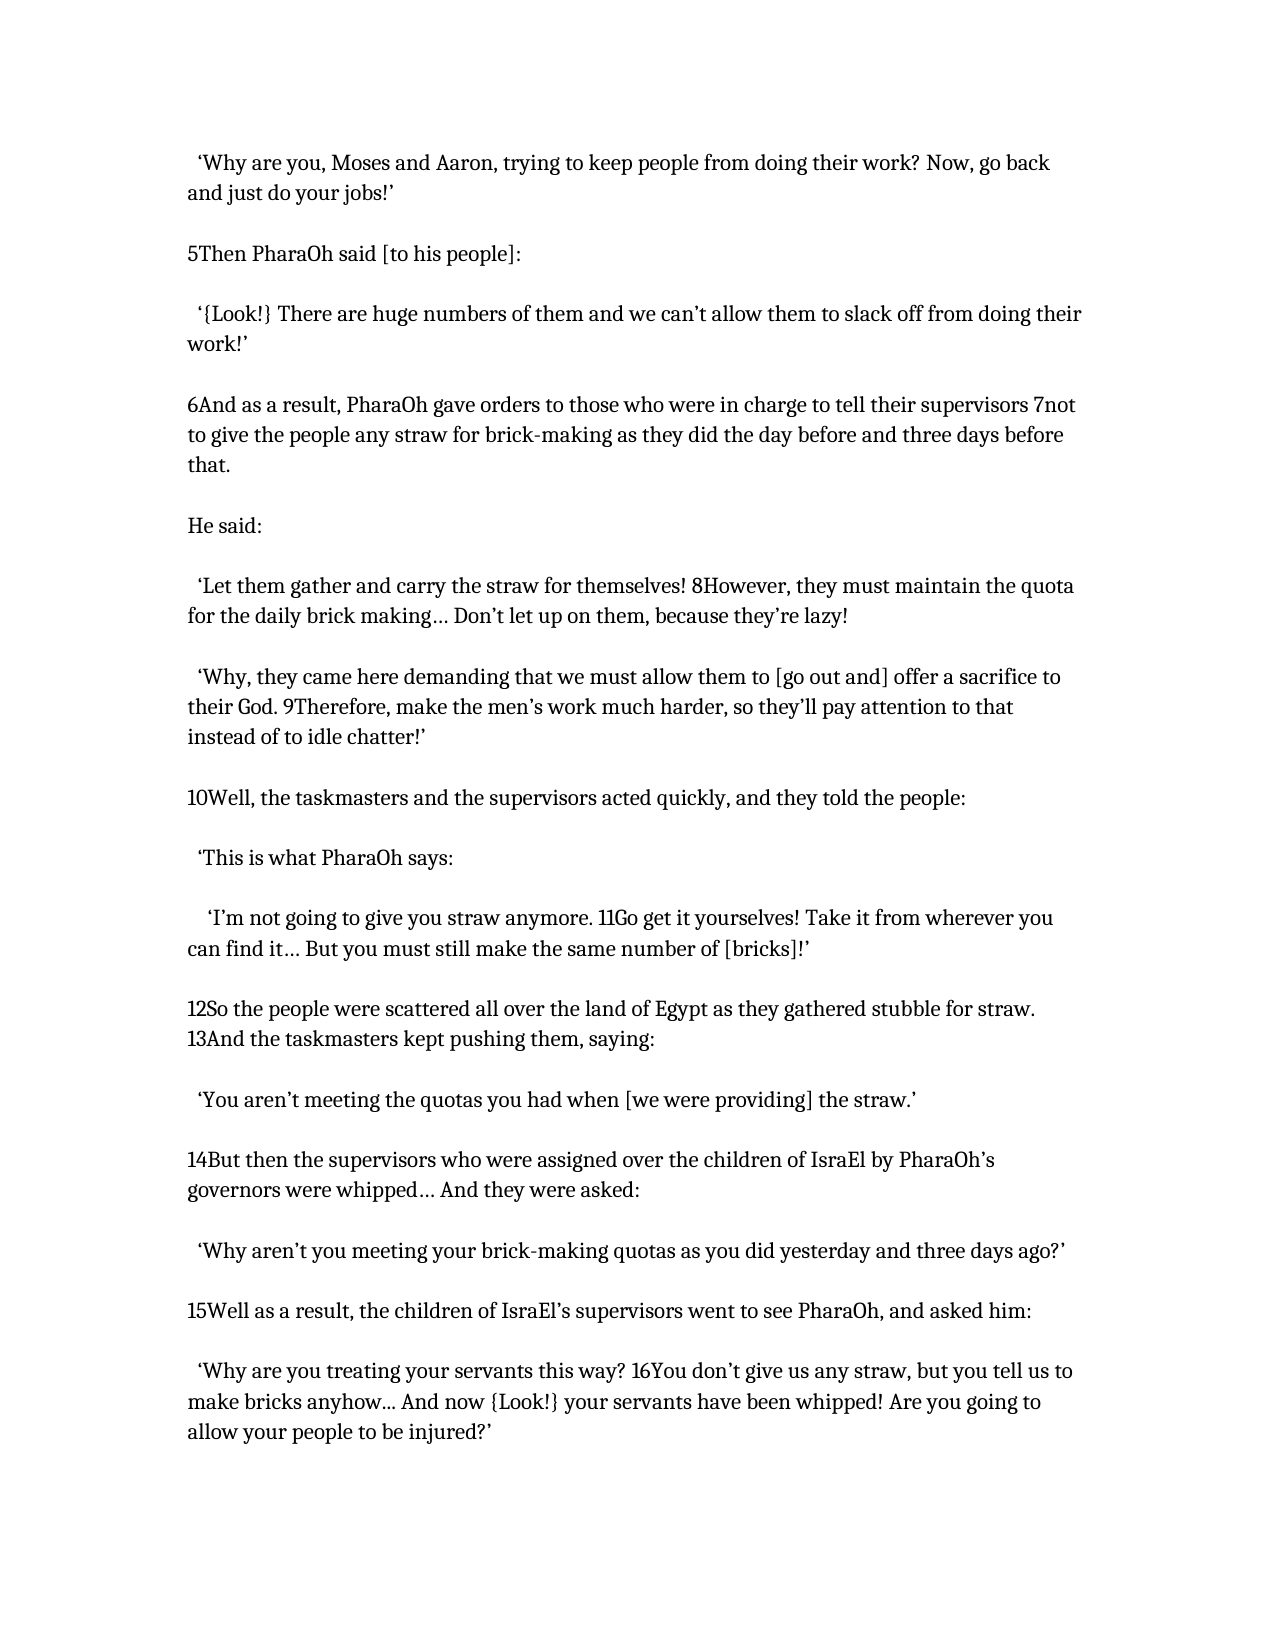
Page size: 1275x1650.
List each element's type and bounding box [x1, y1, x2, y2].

text [187, 150, 1087, 1475]
